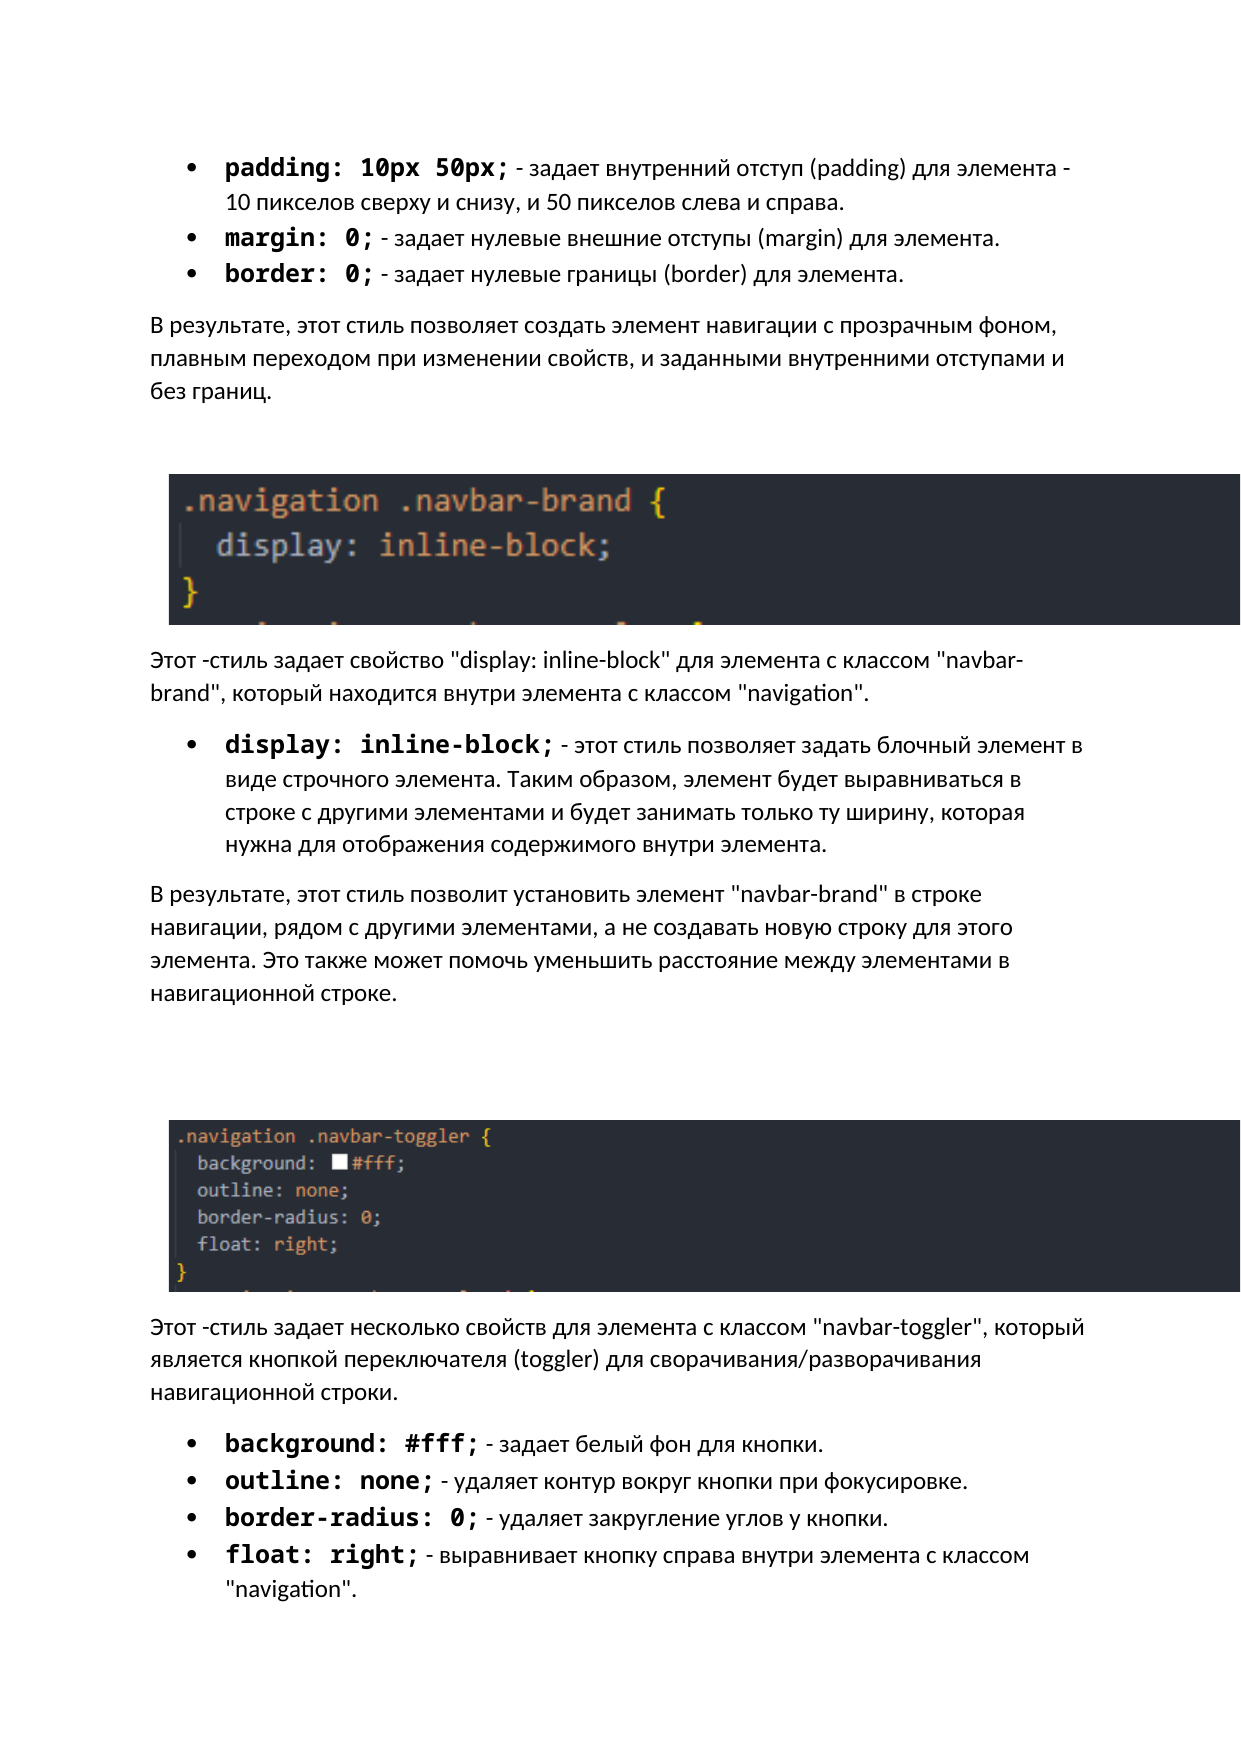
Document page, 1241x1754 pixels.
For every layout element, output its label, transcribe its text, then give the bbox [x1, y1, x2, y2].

list border-radius: 0; - удаляет закругление углов у кнопки. [187, 1499, 1090, 1534]
list float: right; - выравнивает кнопку справа внутри элемента с классом "navigation". [187, 1536, 1090, 1603]
list border: 0; - задает нулевые границы (border) для элемента. [187, 256, 1090, 290]
list background: #fff; - задает белый фон для кнопки. [187, 1426, 1090, 1460]
text Этот -стиль задает свойство "display: inline-block" для элемента с классом "navbar-brand", который находится внутри элемента с классом "navigation". [150, 644, 1090, 707]
list margin: 0; - задает нулевые внешние отступы (margin) для элемента. [187, 219, 1090, 253]
text В результате, этот стиль позволяет создать элемент навигации с прозрачным фоном, плавным переходом при изменении свойств, и заданными внутренними отступами и без границ. [150, 309, 1090, 406]
list outline: none; - удаляет контур вокруг кнопки при фокусировке. [187, 1463, 1090, 1497]
list padding: 10px 50px; - задает внутренний отступ (padding) для элемента - 10 пикселов сверху и снизу, и 50 пикселов слева и справа. [187, 150, 1090, 217]
text В результате, этот стиль позволит установить элемент "navbar-brand" в строке навигации, рядом с другими элементами, а не создавать новую строку для этого элемента. Это также может помочь уменьшить расстояние между элементами в навигационной строке. [150, 878, 1090, 1007]
text Этот -стиль задает несколько свойств для элемента с классом "navbar-toggler", который является кнопкой переключателя (toggler) для сворачивания/разворачивания навигационной строки. [150, 1311, 1090, 1407]
list display: inline-block; - этот стиль позволяет задать блочный элемент в виде строчного элемента. Таким образом, элемент будет выравниваться в строке с другими элементами и будет занимать только ту ширину, которая нужна для отображения содержимого внутри элемента. [187, 726, 1090, 859]
